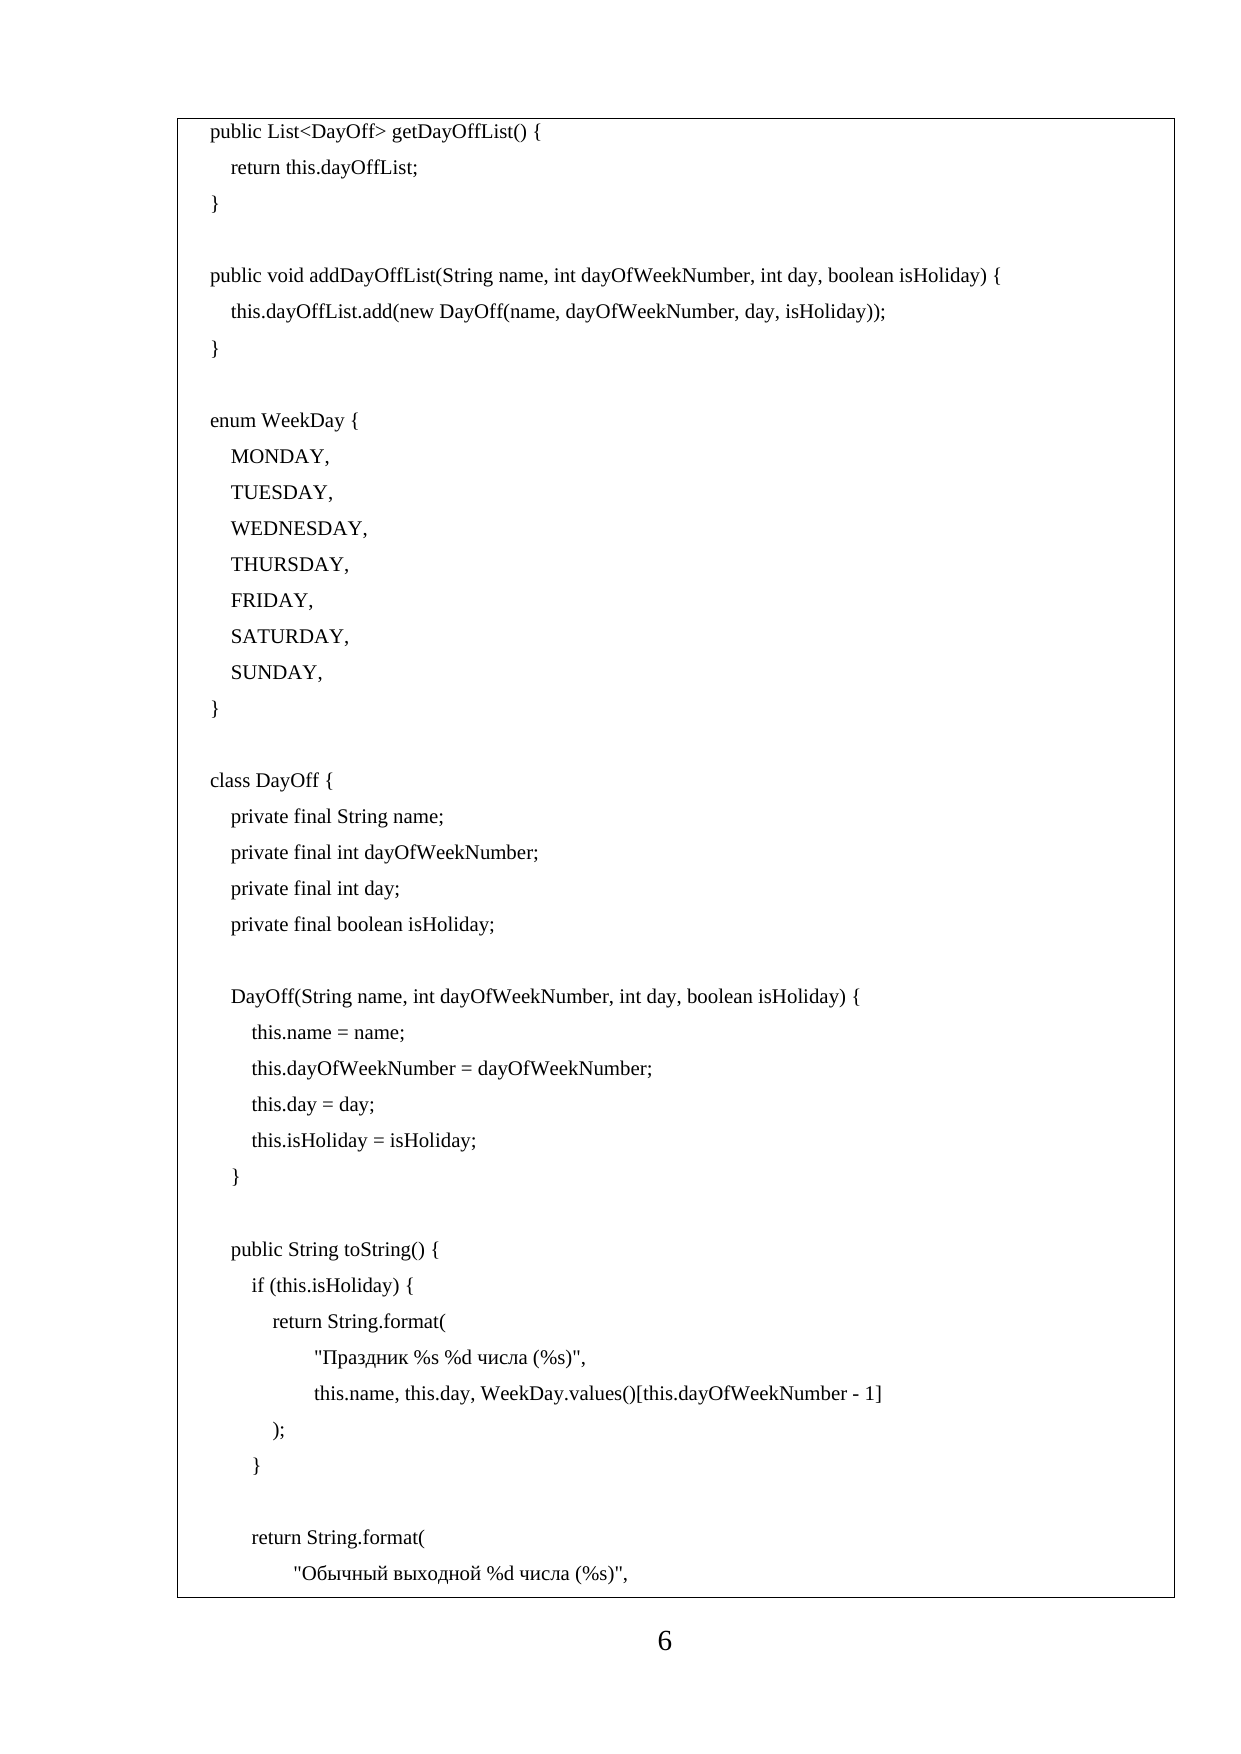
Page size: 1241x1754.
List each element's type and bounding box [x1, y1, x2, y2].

table_header [178, 119, 1174, 1597]
